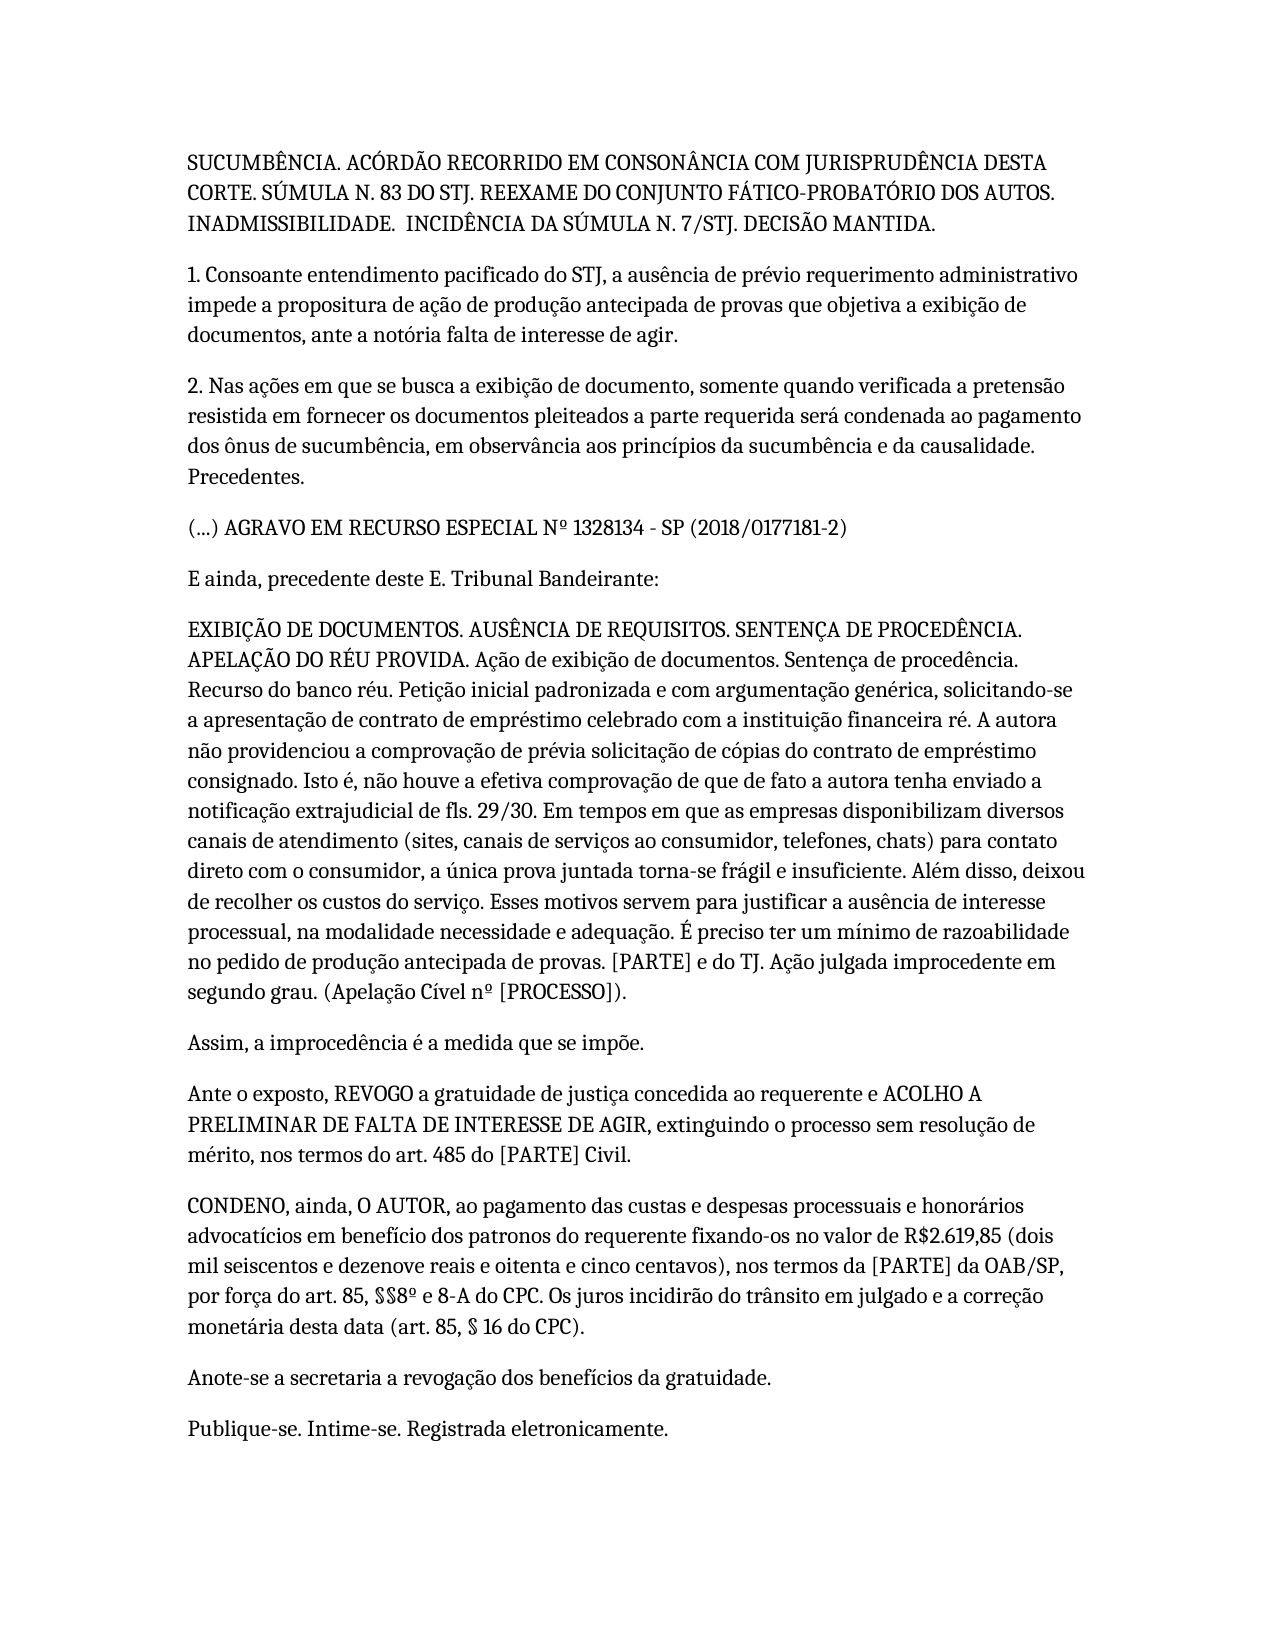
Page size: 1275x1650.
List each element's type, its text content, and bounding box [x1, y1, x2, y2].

text E ainda, precedente deste E. Tribunal Bandeirante: [187, 566, 1087, 592]
text 2. Nas ações em que se busca a exibição de documento, somente quando verificada a pretensão resistida em fornecer os documentos pleiteados a parte requerida será condenada ao pagamento dos ônus de sucumbência, em observância aos princípios da sucumbência e da causalidade. Precedentes. [187, 373, 1087, 490]
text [187, 150, 1087, 237]
text 1. Consoante entendimento pacificado do STJ, a ausência de prévio requerimento administrativo impede a propositura de ação de produção antecipada de provas que objetiva a exibição de documentos, ante a notória falta de interesse de agir. [187, 261, 1087, 348]
text Assim, a improcedência é a medida que se impõe. [187, 1030, 1087, 1057]
text EXIBIÇÃO DE DOCUMENTOS. AUSÊNCIA DE REQUISITOS. SENTENÇA DE PROCEDÊNCIA. APELAÇÃO DO RÉU PROVIDA. Ação de exibição de documentos. Sentença de procedência. Recurso do banco réu. Petição inicial padronizada e com argumentação genérica, solicitando-se a apresentação de contrato de empréstimo celebrado com a instituição financeira ré. A autora não providenciou a comprovação de prévia solicitação de cópias do contrato de empréstimo consignado. Isto é, não houve a efetiva comprovação de que de fato a autora tenha enviado a notificação extrajudicial de fls. 29/30. Em tempos em que as empresas disponibilizam diversos canais de atendimento (sites, canais de serviços ao consumidor, telefones, chats) para contato direto com o consumidor, a única prova juntada torna-se frágil e insuficiente. Além disso, deixou de recolher os custos do serviço. Esses motivos servem para justificar a ausência de interesse processual, na modalidade necessidade e adequação. É preciso ter um mínimo de razoabilidade no pedido de produção antecipada de provas. [PARTE] e do TJ. Ação julgada improcedente em segundo grau. (Apelação Cível nº [PROCESSO]). [187, 617, 1087, 1006]
text Publique-se. Intime-se. Registrada eletronicamente. [187, 1416, 1087, 1442]
text Ante o exposto, REVOGO a gratuidade de justiça concedida ao requerente e ACOLHO A PRELIMINAR DE FALTA DE INTERESSE DE AGIR, extinguindo o processo sem resolução de mérito, nos termos do art. 485 do [PARTE] Civil. [187, 1081, 1087, 1168]
text CONDENO, ainda, O AUTOR, ao pagamento das custas e despesas processuais e honorários advocatícios em benefício dos patronos do requerente fixando-os no valor de R$2.619,85 (dois mil seiscentos e dezenove reais e oitenta e cinco centavos), nos termos da [PARTE] da OAB/SP, por força do art. 85, §§8º e 8-A do CPC. Os juros incidirão do trânsito em julgado e a correção monetária desta data (art. 85, § 16 do CPC). [187, 1193, 1087, 1340]
text Anote-se a secretaria a revogação dos benefícios da gratuidade. [187, 1364, 1087, 1391]
text (...) AGRAVO EM RECURSO ESPECIAL Nº 1328134 - SP (2018/0177181-2) [187, 514, 1087, 541]
